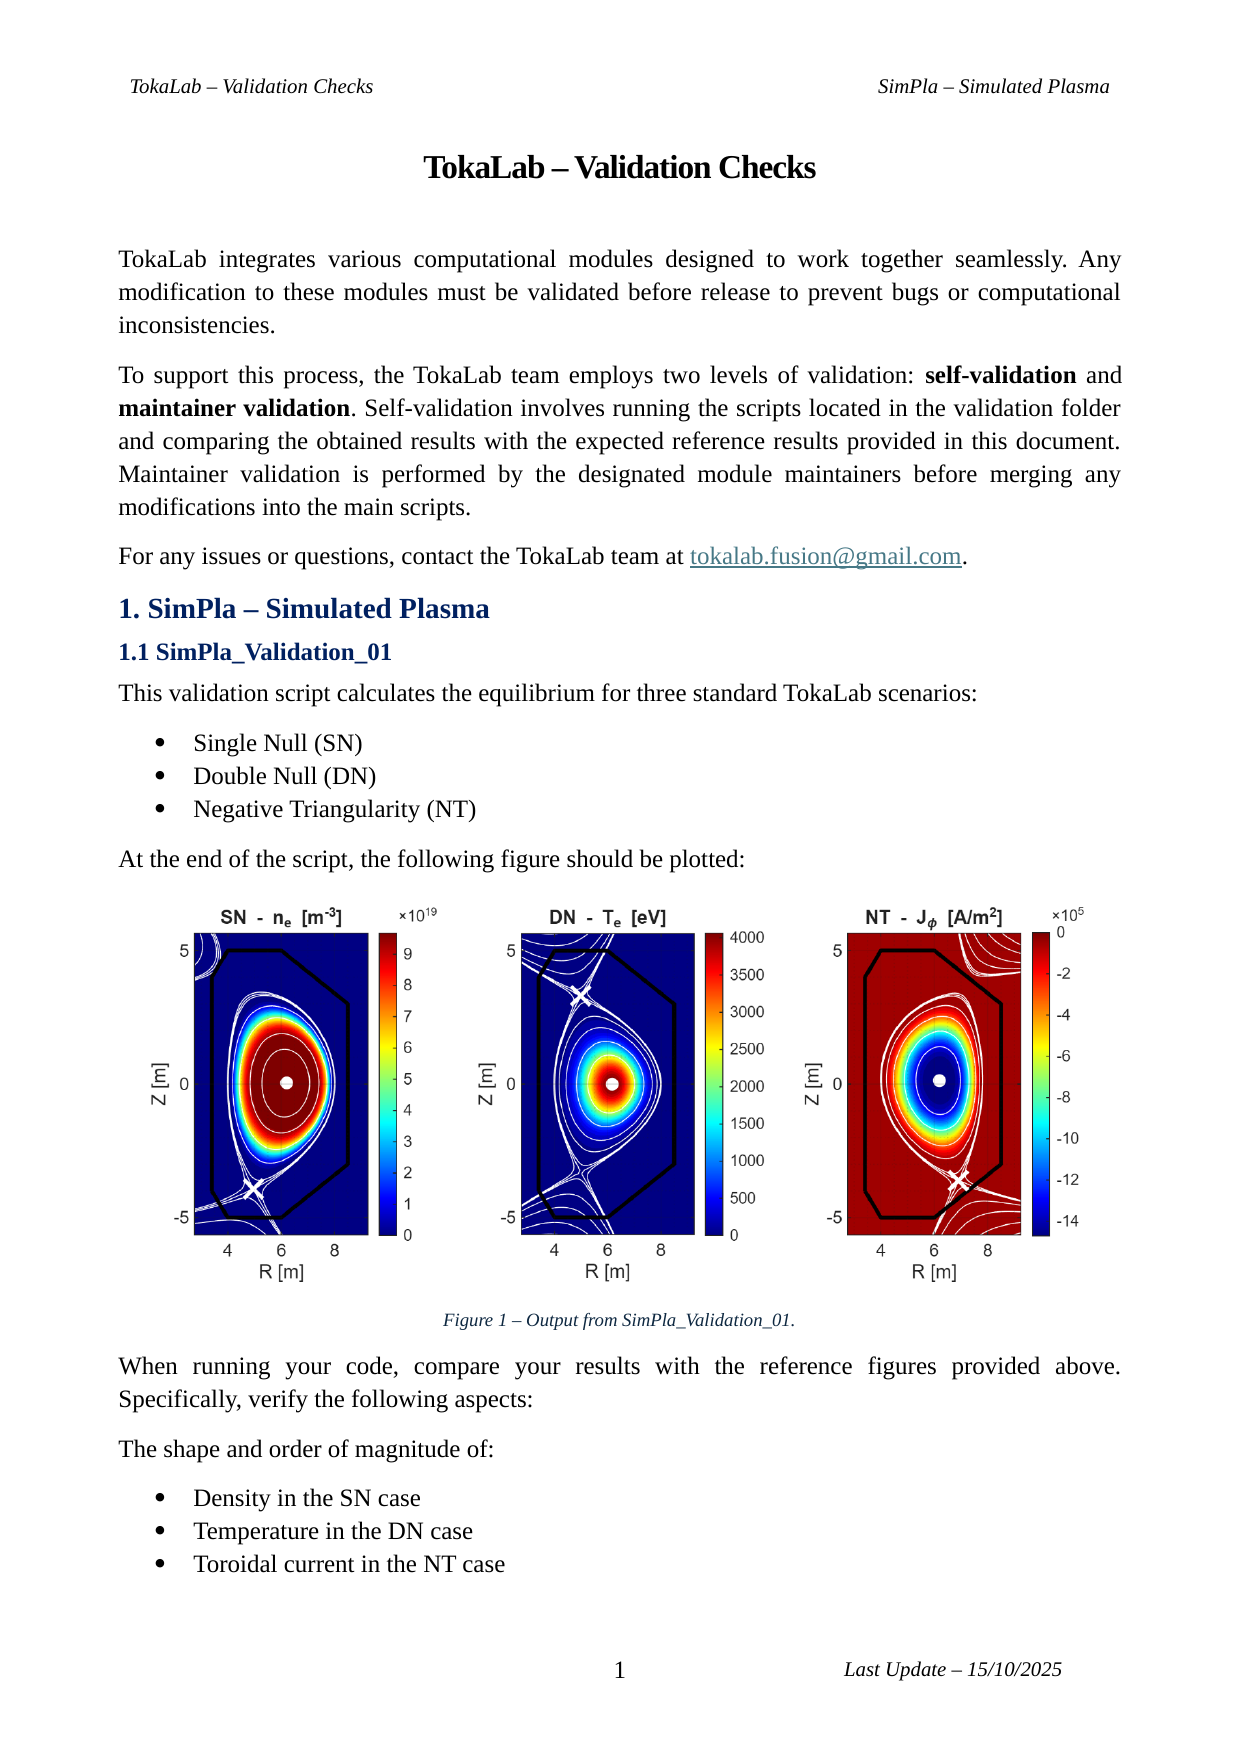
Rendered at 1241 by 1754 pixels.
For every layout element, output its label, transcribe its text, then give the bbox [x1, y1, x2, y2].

text At the end of the script, the following figure should be plotted: [118, 844, 1122, 873]
subtitle SimPla_Validation_01 [118, 637, 1122, 666]
list Density in the SN case [156, 1483, 1122, 1512]
text This validation script calculates the equilibrium for three standard TokaLab scenarios: [118, 678, 1122, 707]
text TokaLab integrates various computational modules designed to work together seamlessly. Any modification to these modules must be validated before release to prevent bugs or computational inconsistencies. [118, 244, 1122, 339]
list Toroidal current in the NT case [156, 1549, 1122, 1578]
text To support this process, the TokaLab team employs two levels of validation: self-validation and maintainer validation. Self-validation involves running the scripts located in the validation folder and comparing the obtained results with the expected reference results provided in this document. Maintainer validation is performed by the designated module maintainers before merging any modifications into the main scripts. [118, 360, 1122, 521]
text Figure 1 – Output from SimPla_Validation_01. [118, 1309, 1122, 1330]
title TokaLab – Validation Checks [118, 148, 1122, 186]
text When running your code, compare your results with the reference figures provided above. Specifically, verify the following aspects: [118, 1351, 1122, 1413]
list Double Null (DN) [156, 761, 1122, 790]
list Negative Triangularity (NT) [156, 794, 1122, 823]
text The shape and order of magnitude of: [118, 1434, 1122, 1462]
text For any issues or questions, contact the TokaLab team at tokalab.fusion@gmail.com. [118, 541, 1122, 570]
list Temperature in the DN case [156, 1516, 1122, 1545]
subtitle SimPla – Simulated Plasma [118, 591, 1122, 625]
picture [147, 893, 1093, 1288]
list Single Null (SN) [156, 728, 1122, 757]
